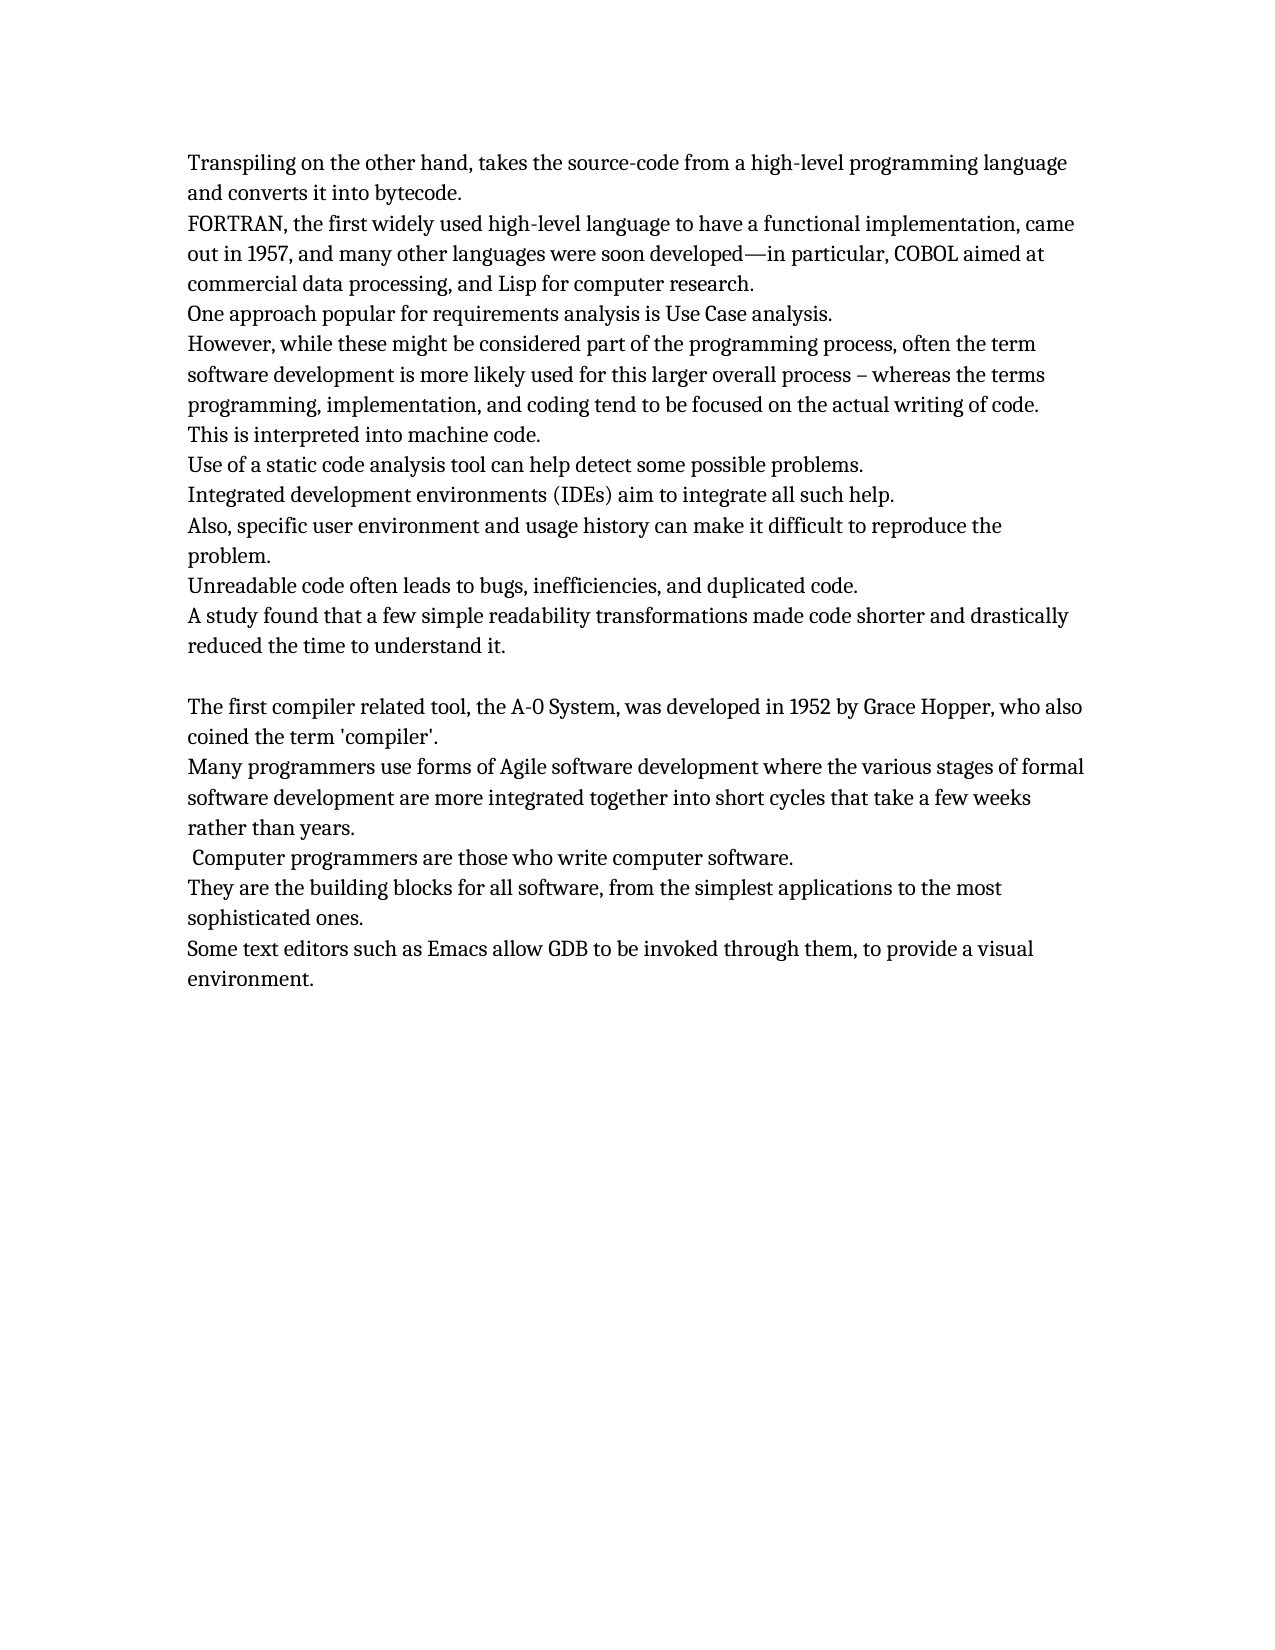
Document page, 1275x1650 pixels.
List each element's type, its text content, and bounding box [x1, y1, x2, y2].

text Transpiling on the other hand, takes the source-code from a high-level programming language and converts it into bytecode. FORTRAN, the first widely used high-level language to have a functional implementation, came out in 1957, and many other languages were soon developed—in particular, COBOL aimed at commercial data processing, and Lisp for computer research. One approach popular for requirements analysis is Use Case analysis. However, while these might be considered part of the programming process, often the term software development is more likely used for this larger overall process – whereas the terms programming, implementation, and coding tend to be focused on the actual writing of code. This is interpreted into machine code. Use of a static code analysis tool can help detect some possible problems. Integrated development environments (IDEs) aim to integrate all such help. Also, specific user environment and usage history can make it difficult to reproduce the problem. Unreadable code often leads to bugs, inefficiencies, and duplicated code. A study found that a few simple readability transformations made code shorter and drastically reduced the time to understand it. The first compiler related tool, the A-0 System, was developed in 1952 by Grace Hopper, who also coined the term 'compiler'. Many programmers use forms of Agile software development where the various stages of formal software development are more integrated together into short cycles that take a few weeks rather than years. Computer programmers are those who write computer software. They are the building blocks for all software, from the simplest applications to the most sophisticated ones. Some text editors such as Emacs allow GDB to be invoked through them, to provide a visual environment. [187, 150, 1087, 992]
